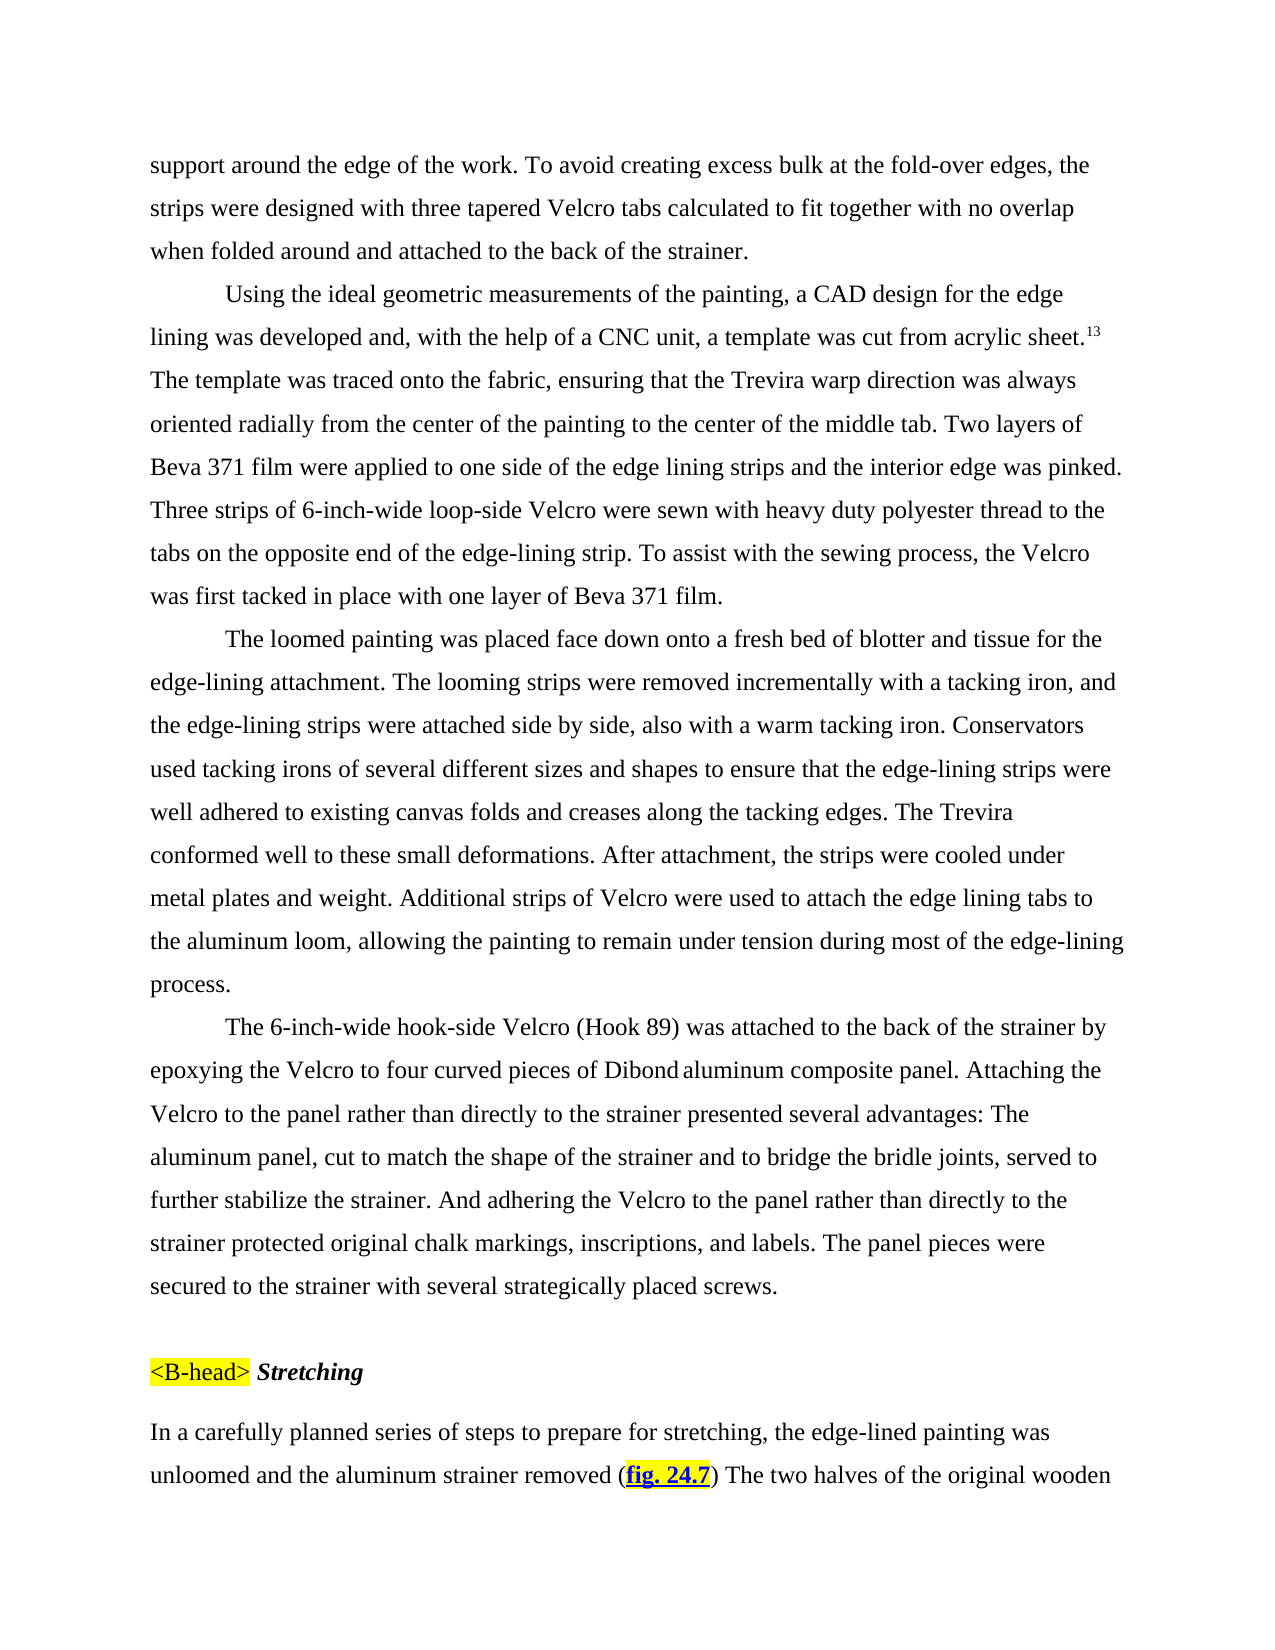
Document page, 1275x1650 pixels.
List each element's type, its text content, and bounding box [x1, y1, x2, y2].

subtitle <B-head> Stretching [150, 1357, 1125, 1386]
text Using the ideal geometric measurements of the painting, a CAD design for the edge lining was developed and, with the help of a CNC unit, a template was cut from acrylic sheet. The template was traced onto the fabric, ensuring that the Trevira warp direction was always oriented radially from the center of the painting to the center of the middle tab. Two layers of Beva 371 film were applied to one side of the edge lining strips and the interior edge was pinked. Three strips of 6-inch-wide loop-side Velcro were sewn with heavy duty polyester thread to the tabs on the opposite end of the edge-lining strip. To assist with the sewing process, the Velcro was first tacked in place with one layer of Beva 371 film. [150, 279, 1125, 610]
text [150, 1417, 1125, 1489]
text The loomed painting was placed face down onto a fresh bed of blotter and tissue for the edge-lining attachment. The looming strips were removed incrementally with a tacking iron, and the edge-lining strips were attached side by side, also with a warm tacking iron. Conservators used tacking irons of several different sizes and shapes to ensure that the edge-lining strips were well adhered to existing canvas folds and creases along the tacking edges. The Trevira conformed well to these small deformations. After attachment, the strips were cooled under metal plates and weight. Additional strips of Velcro were used to attach the edge lining tabs to the aluminum loom, allowing the painting to remain under tension during most of the edge-lining process. [150, 624, 1125, 998]
text The 6-inch-wide hook-side Velcro (Hook 89) was attached to the back of the strainer by epoxying the Velcro to four curved pieces of Dibond aluminum composite panel. Attaching the Velcro to the panel rather than directly to the strainer presented several advantages: The aluminum panel, cut to match the shape of the strainer and to bridge the bridle joints, served to further stabilize the strainer. And adhering the Velcro to the panel rather than directly to the strainer protected original chalk markings, inscriptions, and labels. The panel pieces were secured to the strainer with several strategically placed screws. [150, 1012, 1125, 1300]
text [150, 150, 1125, 265]
